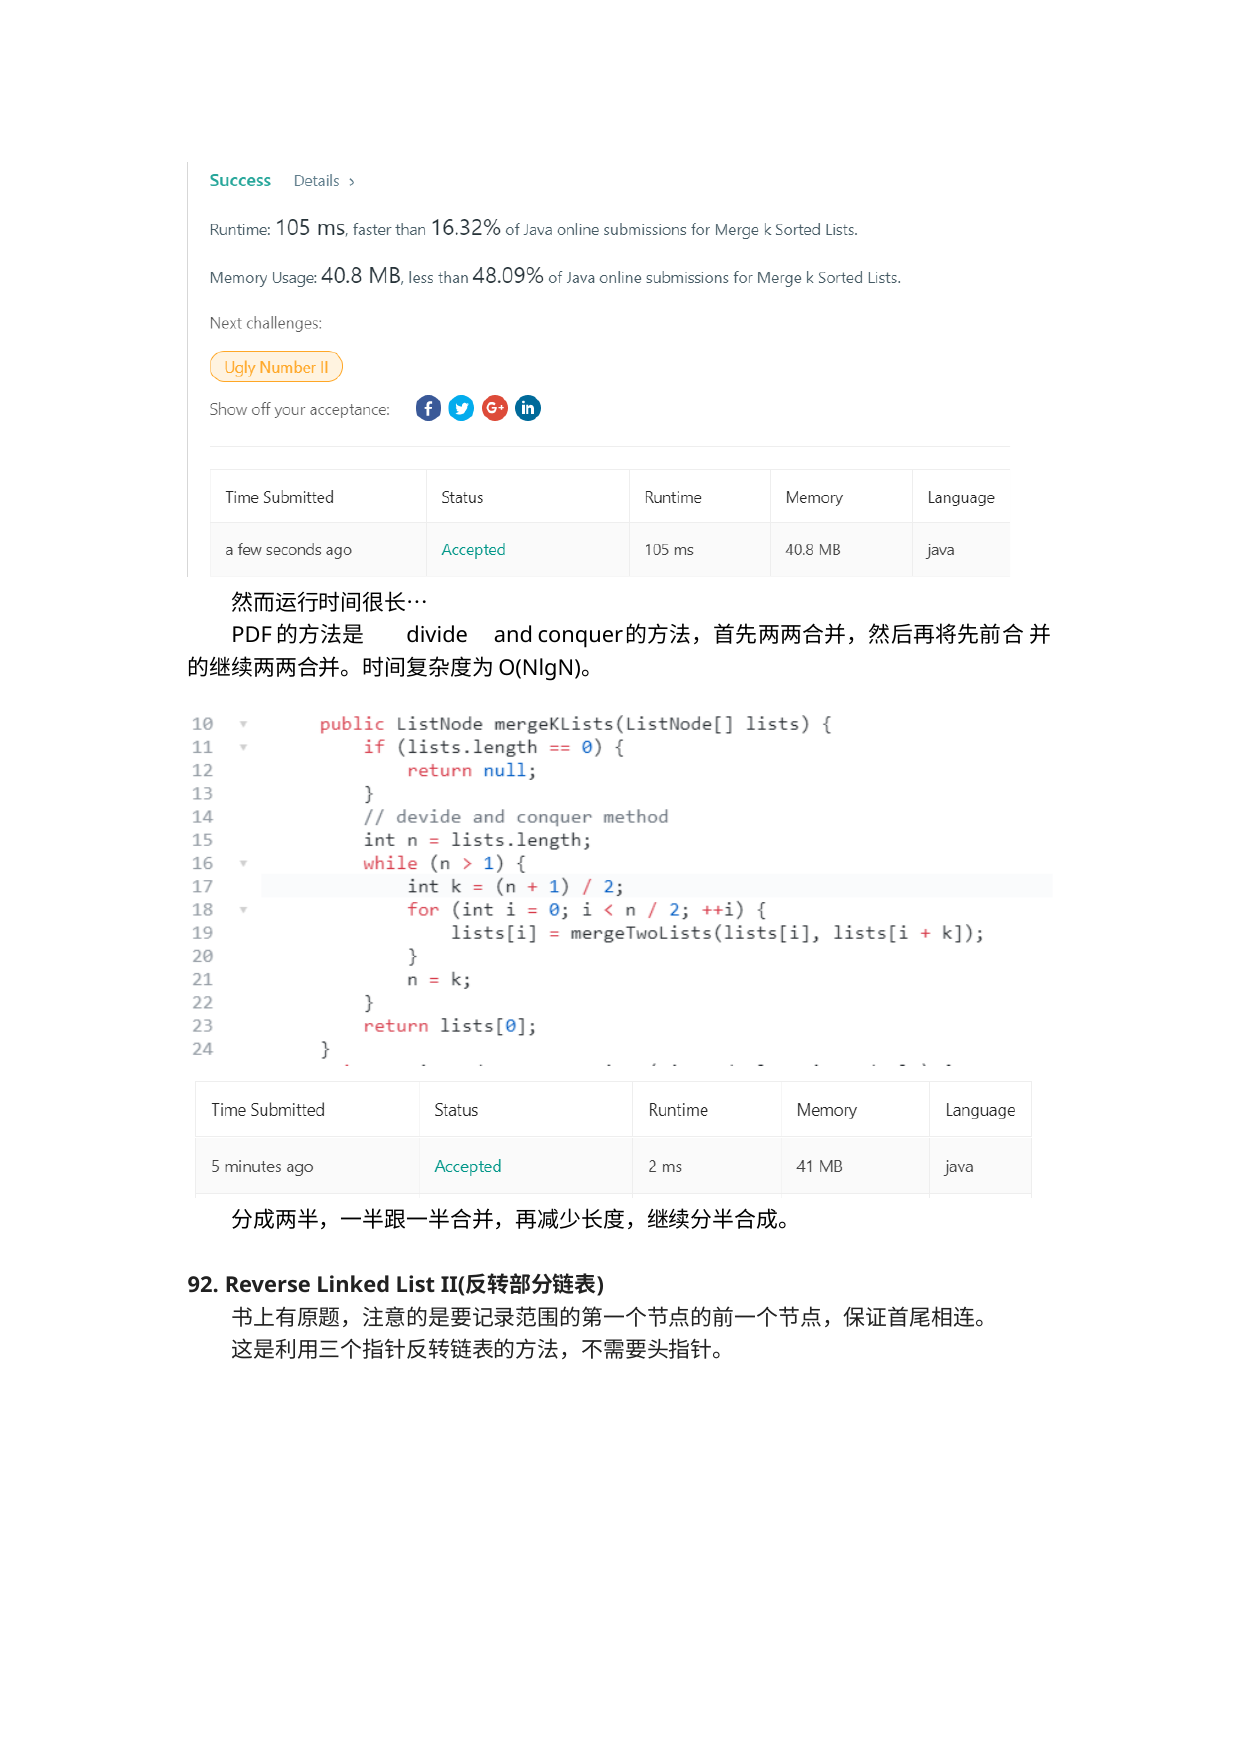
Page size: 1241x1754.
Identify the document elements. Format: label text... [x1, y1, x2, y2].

picture [187, 1072, 1053, 1198]
text 这是利用三个指针反转链表的方法，不需要头指针。 [187, 1332, 1053, 1364]
text 书上有原题，注意的是要记录范围的第一个节点的前一个节点，保证首尾相连。 [187, 1299, 1053, 1332]
picture [187, 162, 1011, 577]
text 然而运行时间很长… [187, 584, 1053, 617]
text 分成两半，一半跟一半合并，再减少长度，继续分半合成。 [187, 1202, 1053, 1234]
picture [187, 714, 1053, 1066]
text PDF的方法是 divide and conquer 的方法，首先两两合并，然后再将先前合 并的继续两两合并。时间复杂度为O(NlgN)。 [187, 617, 1053, 682]
text 92. Reverse Linked List II(反转部分链表) [596, 1267, 1053, 1299]
